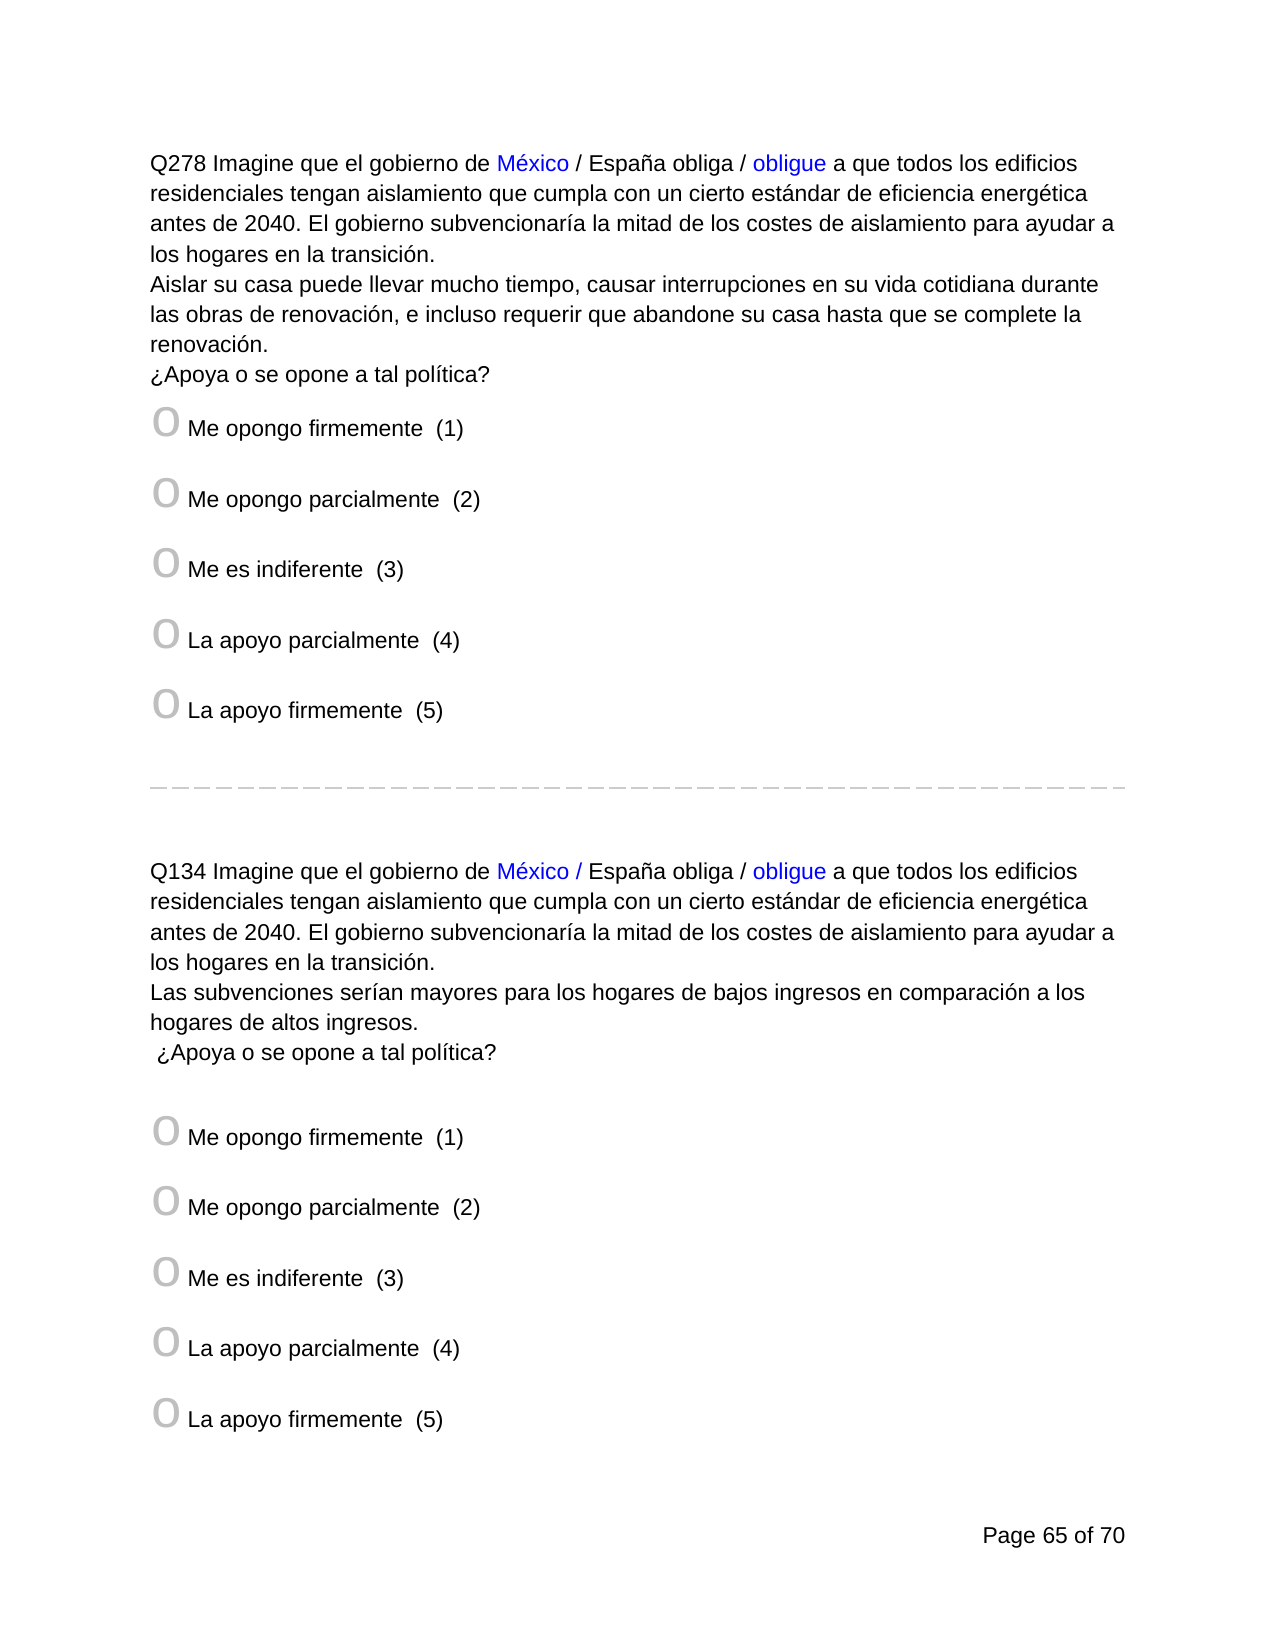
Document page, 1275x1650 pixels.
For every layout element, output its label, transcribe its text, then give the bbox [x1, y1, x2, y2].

list Me es indiferente (3) [150, 533, 1125, 594]
list La apoyo parcialmente (4) [150, 1311, 1125, 1373]
list Me opongo parcialmente (2) [150, 1170, 1125, 1232]
list Me opongo firmemente (1) [150, 1100, 1125, 1161]
list Me opongo parcialmente (2) [150, 462, 1125, 523]
text Q134 Imagine que el gobierno de México / España obliga / obligue a que todos los edificios residenciales tengan aislamiento que cumpla con un cierto estándar de eficiencia energética antes de 2040. El gobierno subvencionaría la mitad de los costes de aislamiento para ayudar a los hogares en la transición. Las subvenciones serían mayores para los hogares de bajos ingresos en comparación a los hogares de altos ingresos. ¿Apoya o se opone a tal política? [150, 858, 1125, 1096]
list Me opongo firmemente (1) [150, 392, 1125, 453]
text Q278 Imagine que el gobierno de México / España obliga / obligue a que todos los edificios residenciales tengan aislamiento que cumpla con un cierto estándar de eficiencia energética antes de 2040. El gobierno subvencionaría la mitad de los costes de aislamiento para ayudar a los hogares en la transición. Aislar su casa puede llevar mucho tiempo, causar interrupciones en su vida cotidiana durante las obras de renovación, e incluso requerir que abandone su casa hasta que se complete la renovación. ¿Apoya o se opone a tal política? [150, 150, 1125, 388]
list La apoyo firmemente (5) [150, 1382, 1125, 1443]
list La apoyo parcialmente (4) [150, 603, 1125, 664]
list Me es indiferente (3) [150, 1241, 1125, 1302]
list La apoyo firmemente (5) [150, 674, 1125, 735]
